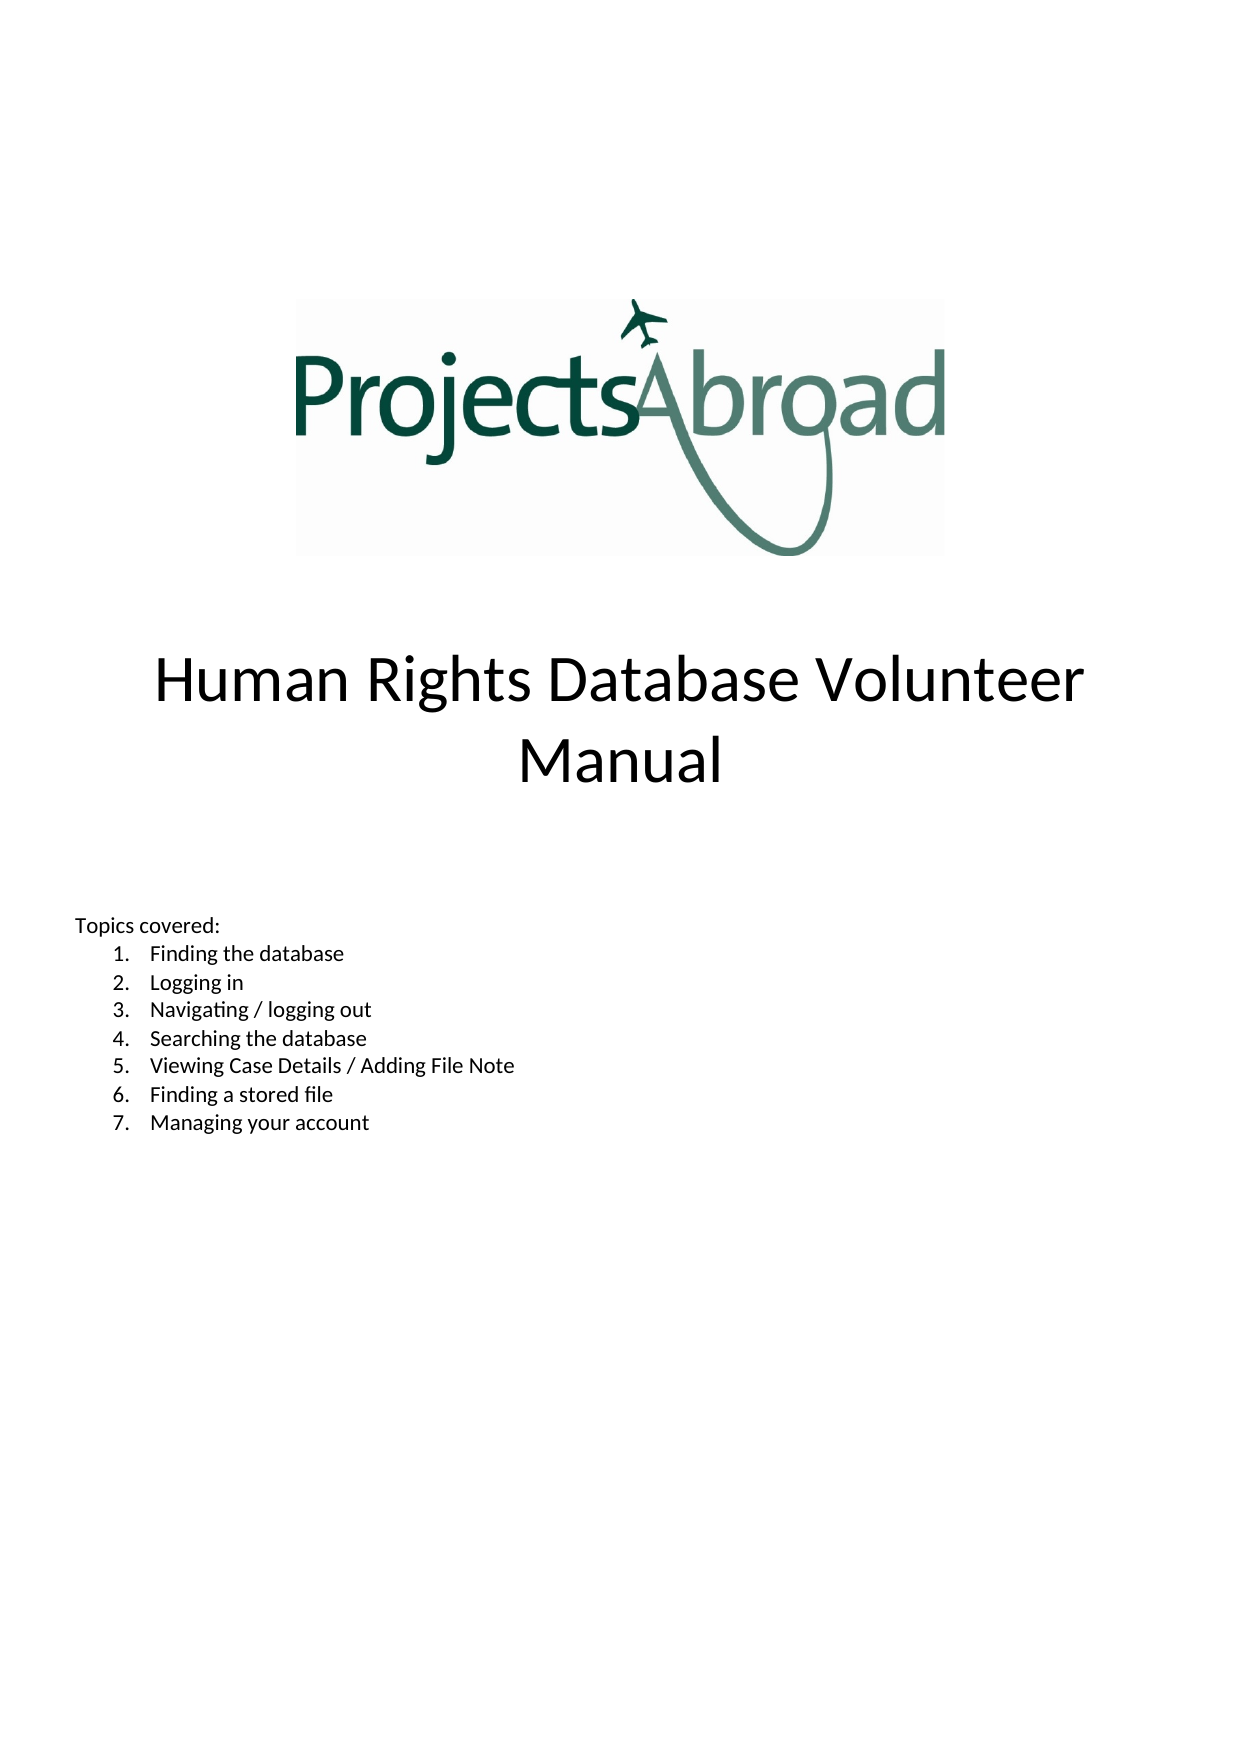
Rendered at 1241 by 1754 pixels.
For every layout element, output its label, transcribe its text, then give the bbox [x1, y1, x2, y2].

list Navigating / logging out [112, 996, 1165, 1024]
list Searching the database [112, 1024, 1165, 1052]
list Finding a stored file [112, 1080, 1165, 1108]
text Human Rights Database Volunteer Manual [75, 637, 1165, 799]
list Logging in [112, 968, 1165, 996]
text Topics covered: [75, 912, 1165, 939]
picture [296, 299, 945, 556]
list Viewing Case Details / Adding File Note [112, 1052, 1165, 1080]
list Finding the database [112, 939, 1165, 968]
list Managing your account [112, 1108, 1165, 1136]
